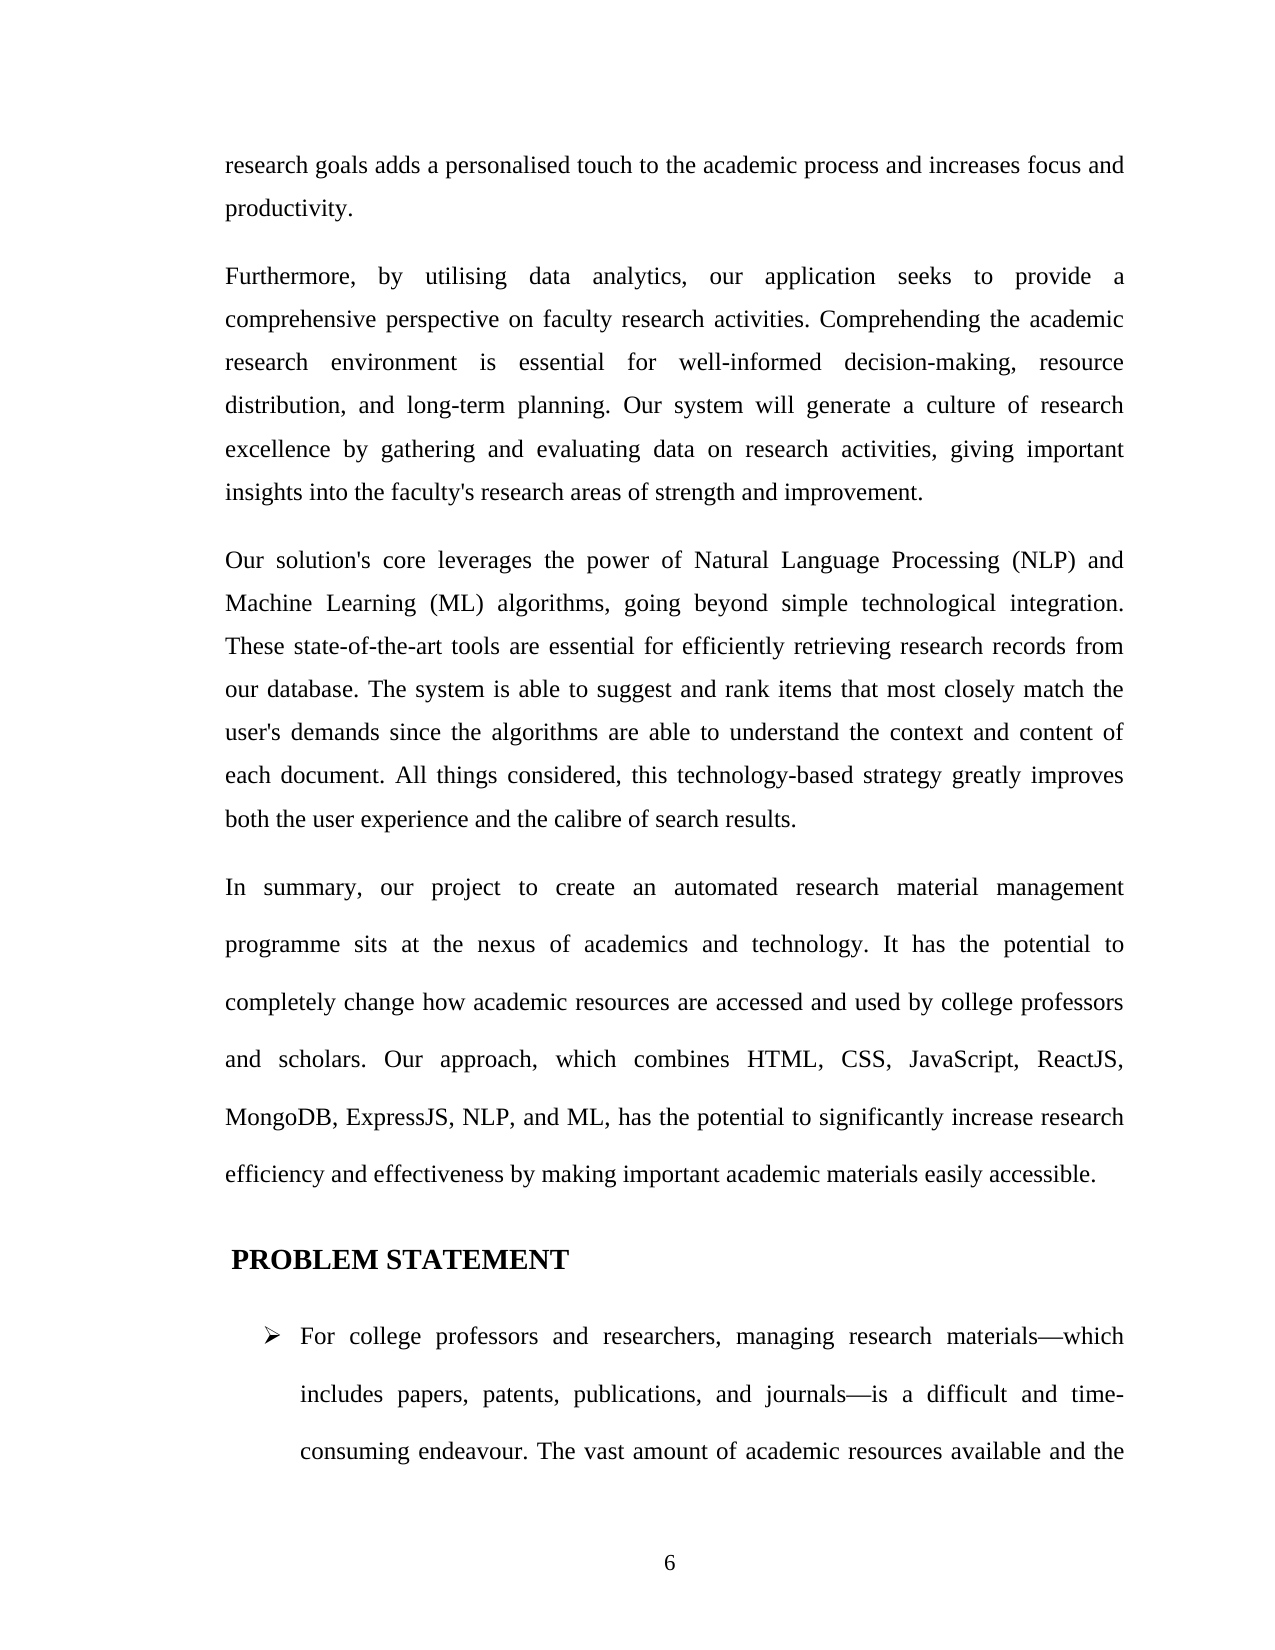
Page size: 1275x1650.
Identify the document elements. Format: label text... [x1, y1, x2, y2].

text Our solution's core leverages the power of Natural Language Processing (NLP) and Machine Learning (ML) algorithms, going beyond simple technological integration. These state-of-the-art tools are essential for efficiently retrieving research records from our database. The system is able to suggest and rank items that most closely match the user's demands since the algorithms are able to understand the context and content of each document. All things considered, this technology-based strategy greatly improves both the user experience and the calibre of search results. [225, 545, 1125, 832]
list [262, 1321, 1125, 1465]
text Furthermore, by utilising data analytics, our application seeks to provide a comprehensive perspective on faculty research activities. Comprehending the academic research environment is essential for well-informed decision-making, resource distribution, and long-term planning. Our system will generate a culture of research excellence by gathering and evaluating data on research activities, giving important insights into the faculty's research areas of strength and improvement. [225, 261, 1125, 506]
text Problem Statement [225, 1242, 1125, 1275]
text In summary, our project to create an automated research material management programme sits at the nexus of academics and technology. It has the potential to completely change how academic resources are accessed and used by college professors and scholars. Our approach, which combines HTML, CSS, JavaScript, ReactJS, MongoDB, ExpressJS, NLP, and ML, has the potential to significantly increase research efficiency and effectiveness by making important academic materials easily accessible. [225, 872, 1125, 1188]
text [225, 150, 1125, 222]
